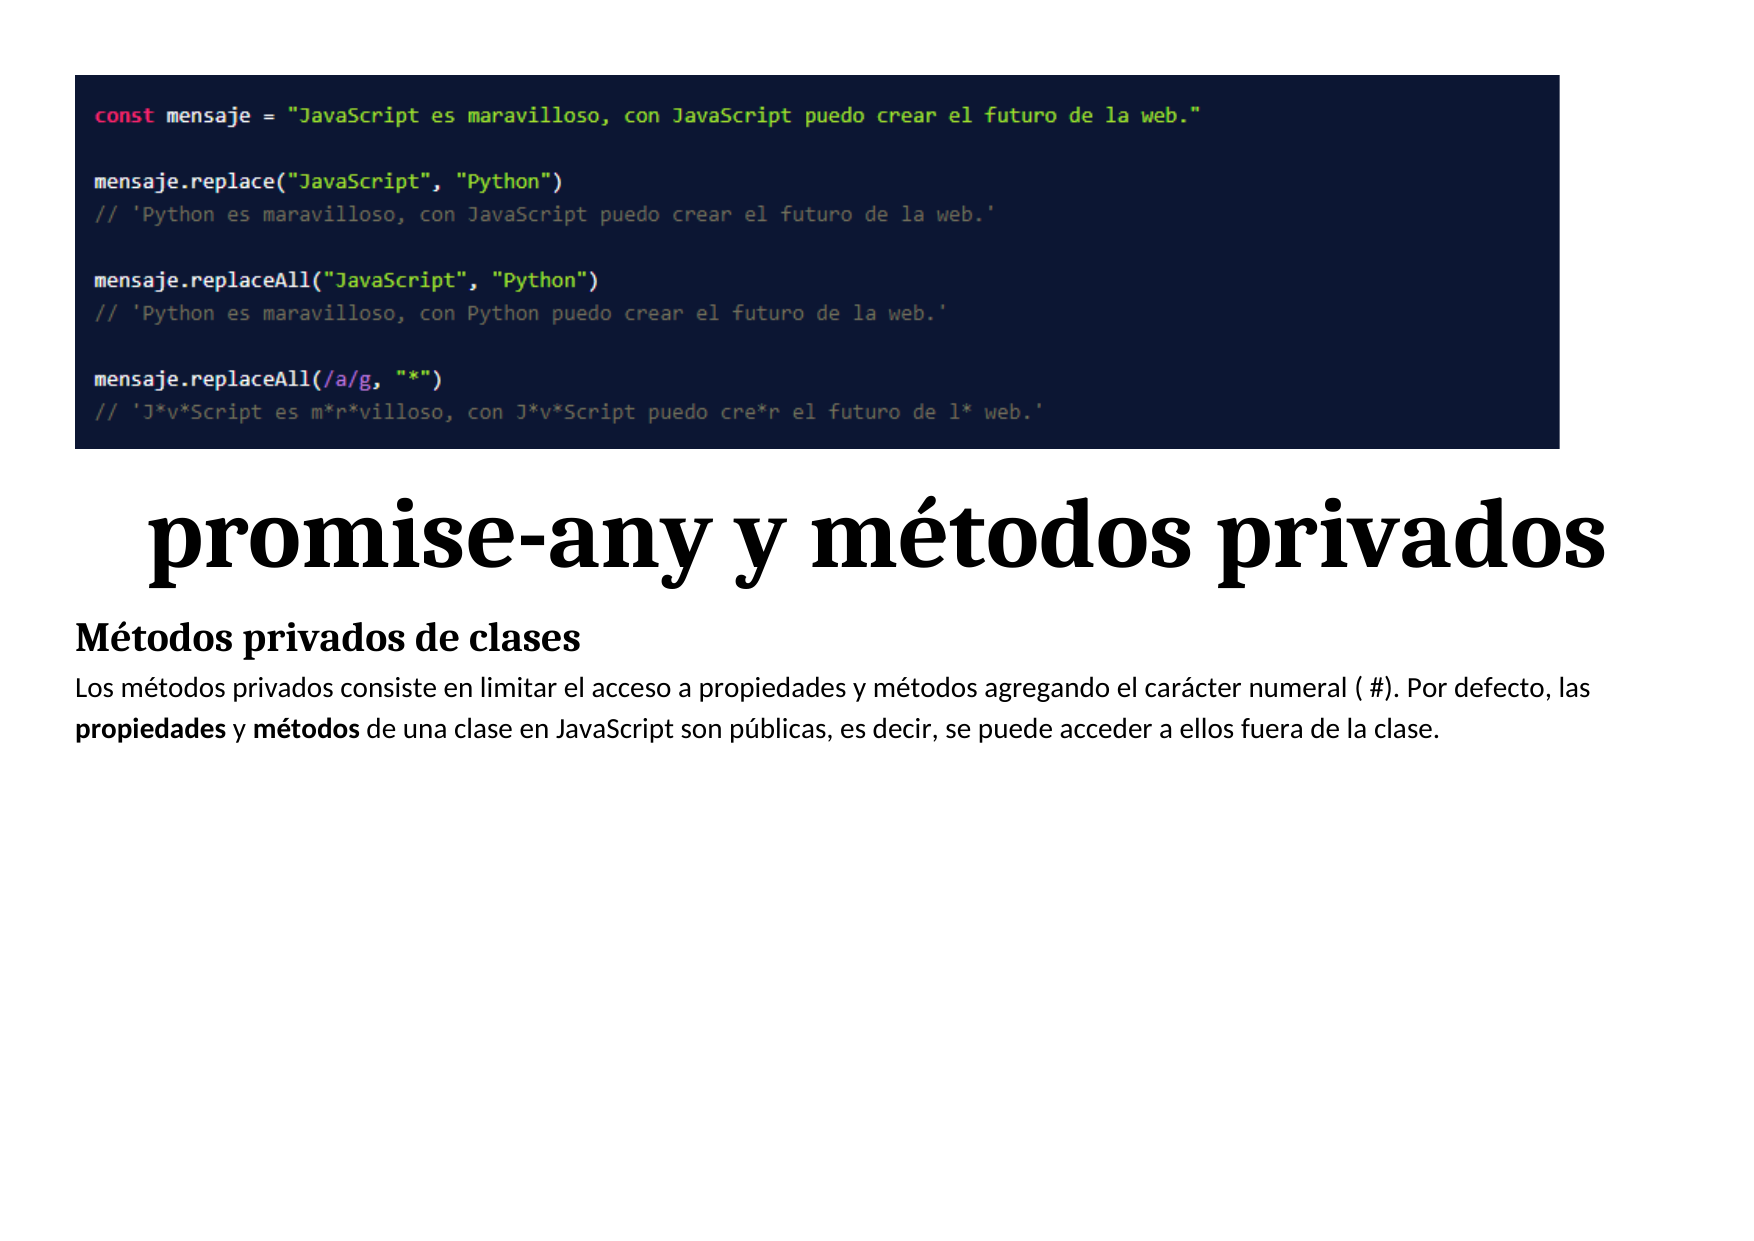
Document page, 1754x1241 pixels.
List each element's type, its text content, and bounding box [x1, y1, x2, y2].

subtitle promise-any y métodos privados [75, 478, 1679, 593]
subtitle Métodos privados de clases [75, 614, 1679, 662]
picture [75, 75, 1560, 449]
text Los métodos privados consiste en limitar el acceso a propiedades y métodos agregando el carácter numeral ( #). Por defecto, las propiedades y métodos de una clase en JavaScript son públicas, es decir, se puede acceder a ellos fuera de la clase. [75, 669, 1679, 746]
